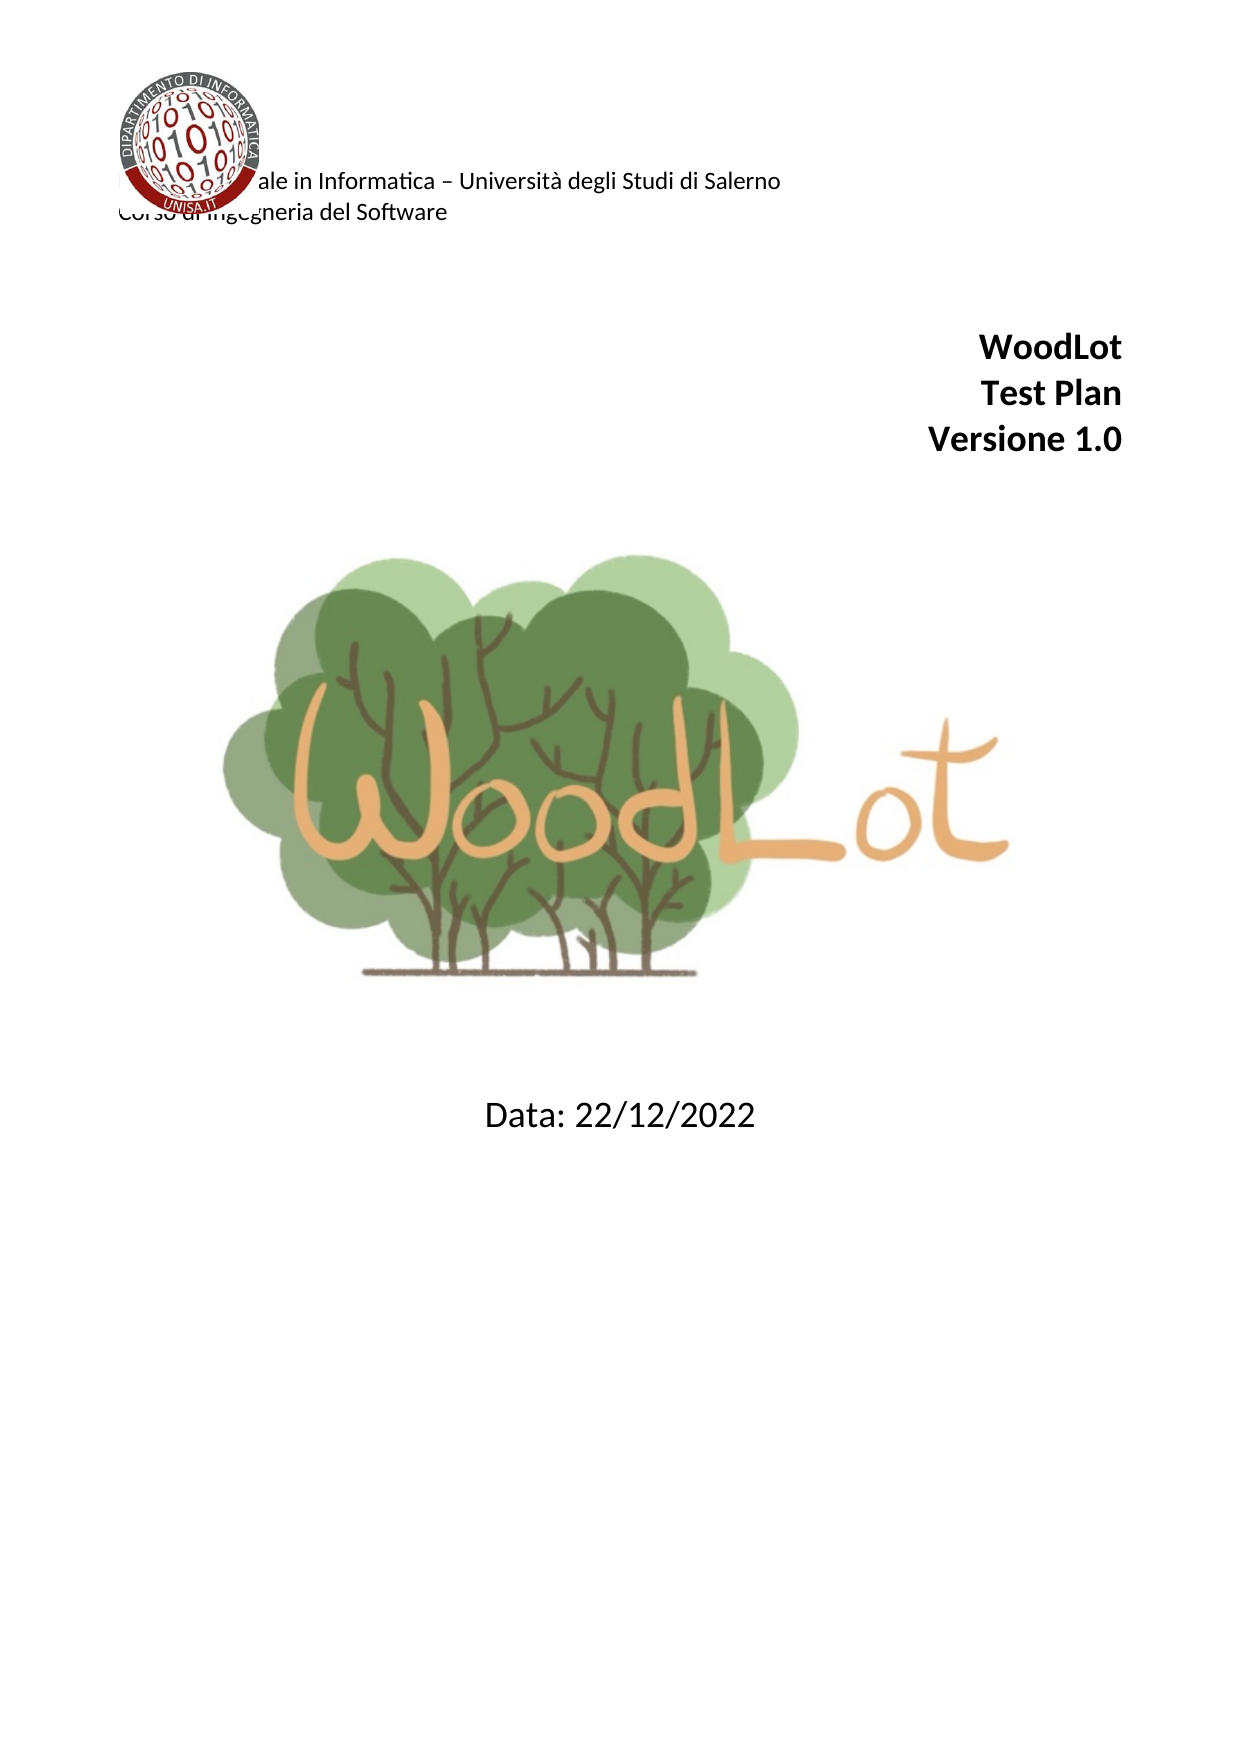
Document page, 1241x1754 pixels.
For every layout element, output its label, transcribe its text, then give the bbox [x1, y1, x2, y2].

text WoodLot [118, 323, 1122, 369]
picture [147, 506, 1093, 1046]
text Test Plan [118, 369, 1122, 415]
text Versione 1.0 [118, 415, 1122, 461]
text Data: 22/12/2022 [118, 1091, 1122, 1137]
picture [119, 72, 259, 213]
